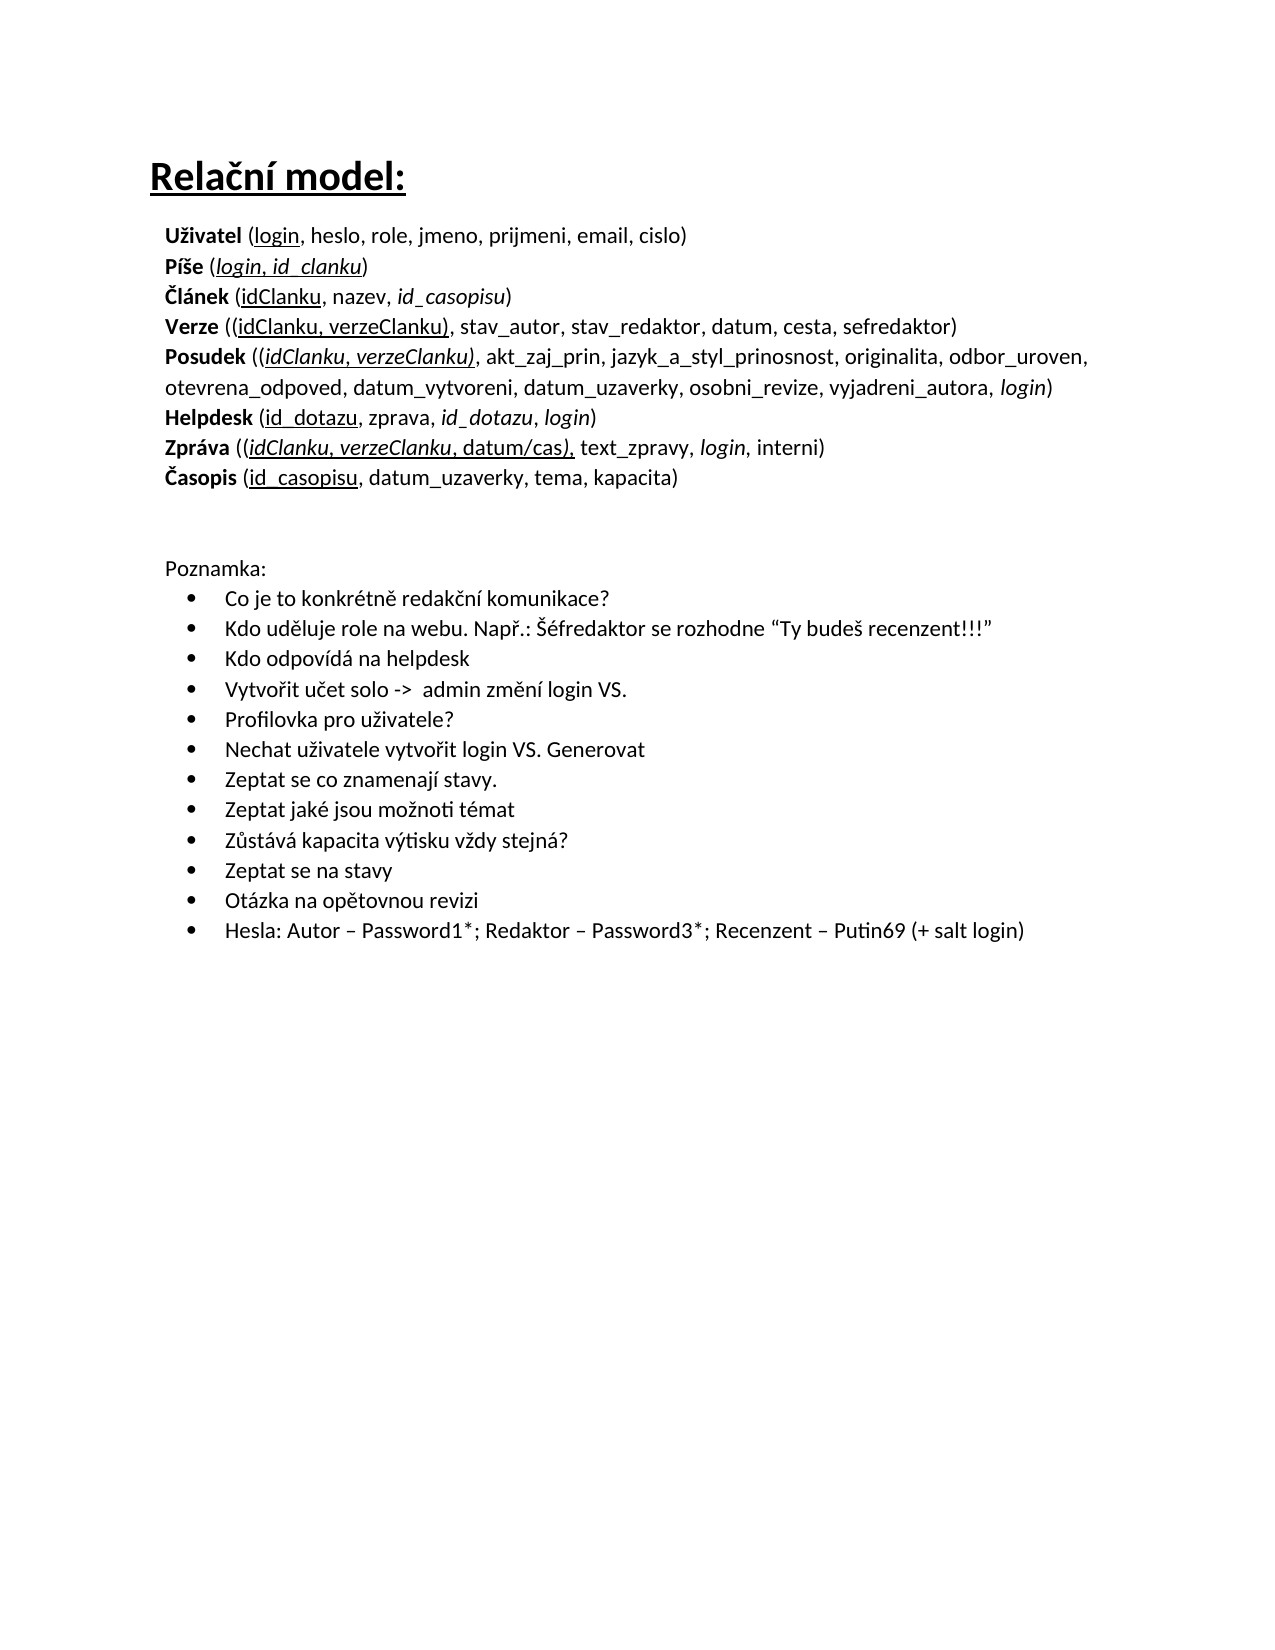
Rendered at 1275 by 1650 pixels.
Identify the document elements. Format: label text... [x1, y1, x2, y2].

list Co je to konkrétně redakční komunikace? [187, 584, 1125, 612]
list Nechat uživatele vytvořit login VS. Generovat [187, 735, 1125, 763]
list Píše (login, id_clanku) [165, 252, 1125, 280]
list Zeptat se na stavy [187, 856, 1125, 884]
list Hesla: Autor – Password1*; Redaktor – Password3*; Recenzent – Putin69 (+ salt login) [187, 916, 1125, 944]
list Verze ((idClanku, verzeClanku), stav_autor, stav_redaktor, datum, cesta, sefredaktor) [165, 312, 1125, 340]
list Zůstává kapacita výtisku vždy stejná? [187, 826, 1125, 854]
list Posudek ((idClanku, verzeClanku), akt_zaj_prin, jazyk_a_styl_prinosnost, originalita, odbor_uroven, otevrena_odpoved, datum_vytvoreni, datum_uzaverky, osobni_revize, vyjadreni_autora, login) [165, 342, 1125, 401]
list Otázka na opětovnou revizi [187, 886, 1125, 914]
list Helpdesk (id_dotazu, zprava, id_dotazu, login) [165, 403, 1125, 431]
text Relační model: [150, 150, 1125, 201]
list Zeptat se co znamenají stavy. [187, 765, 1125, 793]
list Zpráva ((idClanku, verzeClanku, datum/cas), text_zpravy, login, interni) [165, 433, 1125, 461]
list Zeptat jaké jsou možnoti témat [187, 796, 1125, 823]
list Profilovka pro uživatele? [187, 705, 1125, 733]
list Vytvořit učet solo -> admin změní login VS. [187, 675, 1125, 703]
list Časopis (id_casopisu, datum_uzaverky, tema, kapacita) [165, 463, 1125, 491]
list Kdo odpovídá na helpdesk [187, 644, 1125, 672]
list Uživatel (login, heslo, role, jmeno, prijmeni, email, cislo) [150, 222, 1125, 249]
list Článek (idClanku, nazev, id_casopisu) [165, 282, 1125, 310]
list Poznamka: [165, 554, 1125, 582]
list Kdo uděluje role na webu. Např.: Šéfredaktor se rozhodne “Ty budeš recenzent!!!” [187, 614, 1125, 642]
